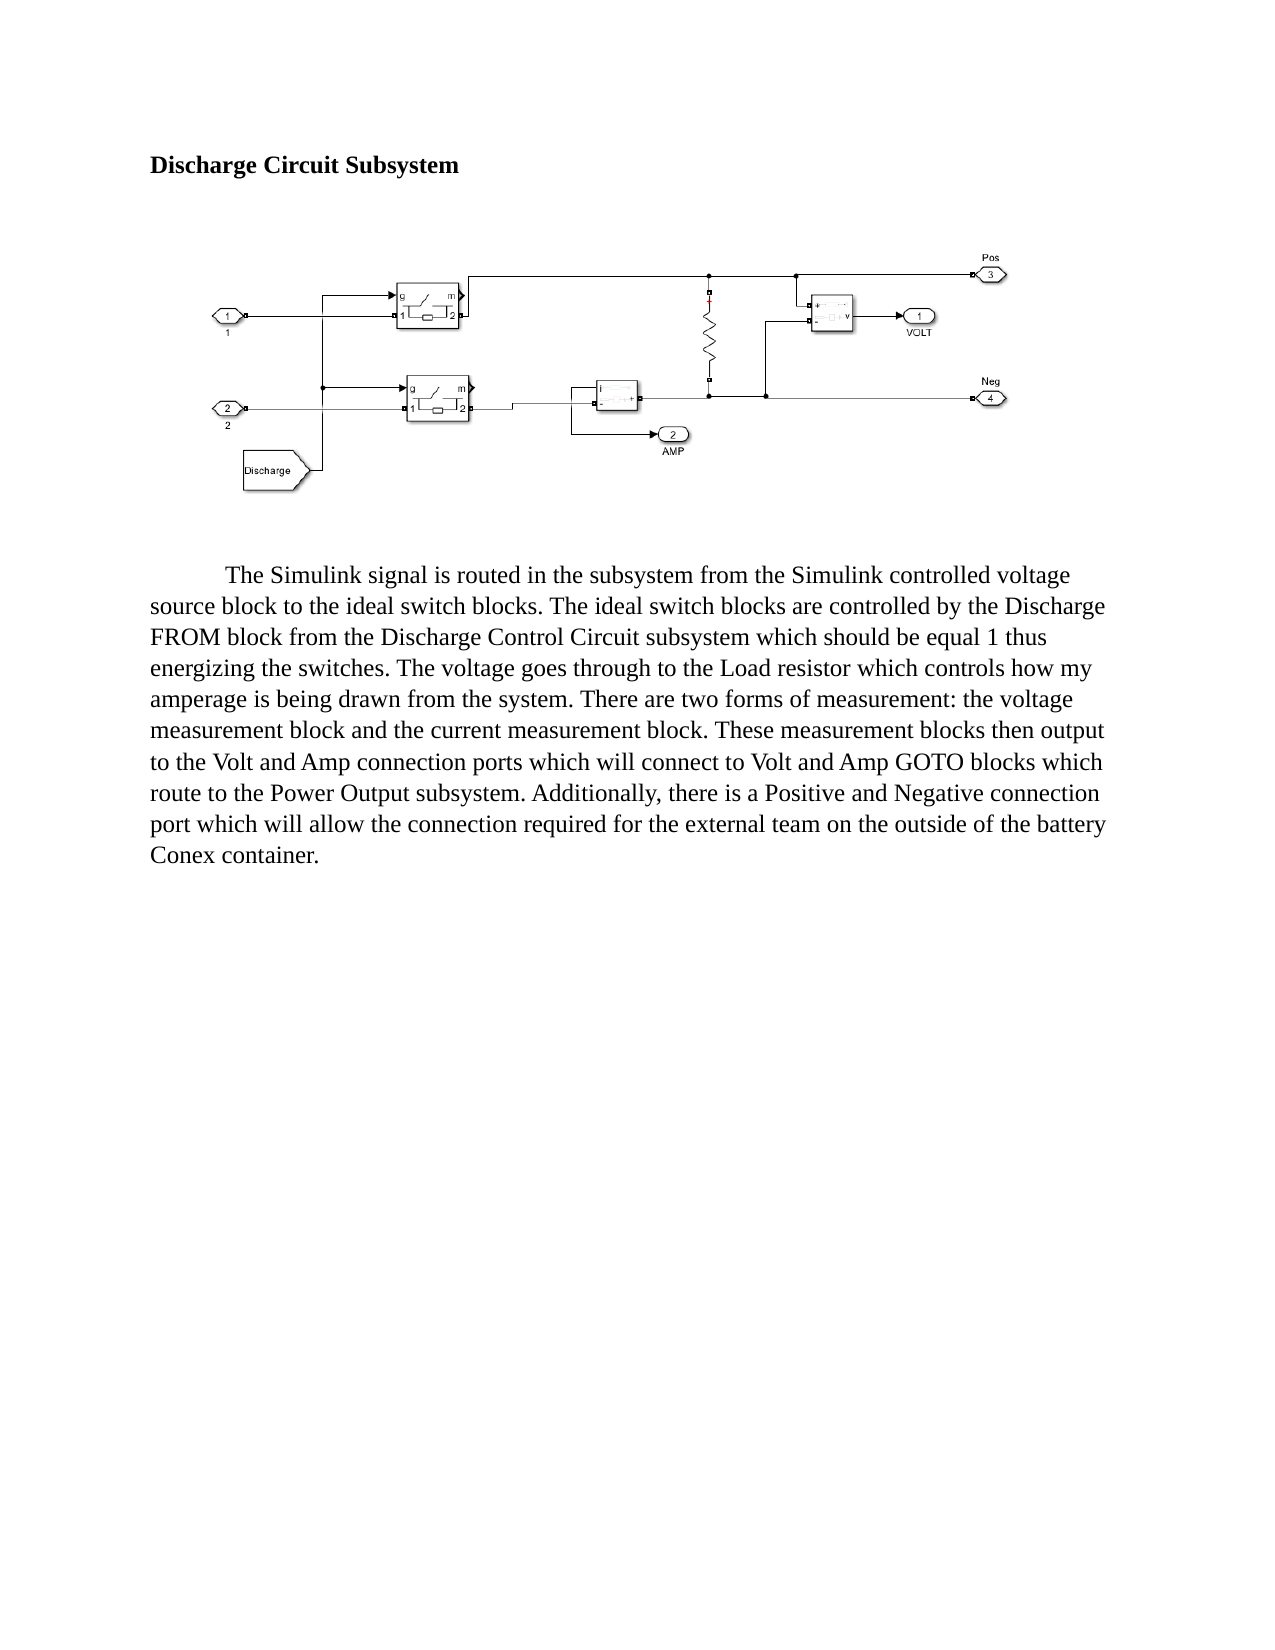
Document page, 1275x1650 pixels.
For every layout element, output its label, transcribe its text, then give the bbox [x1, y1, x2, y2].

picture [150, 197, 1124, 542]
text The Simulink signal is routed in the subsystem from the Simulink controlled voltage source block to the ideal switch blocks. The ideal switch blocks are controlled by the Discharge FROM block from the Discharge Control Circuit subsystem which should be equal 1 thus energizing the switches. The voltage goes through to the Load resistor which controls how my amperage is being drawn from the system. There are two forms of measurement: the voltage measurement block and the current measurement block. These measurement blocks then output to the Volt and Amp connection ports which will connect to Volt and Amp GOTO blocks which route to the Power Output subsystem. Additionally, there is a Positive and Negative connection port which will allow the connection required for the external team on the outside of the battery Conex container. [150, 560, 1125, 868]
text Discharge Circuit Subsystem [150, 150, 1125, 179]
